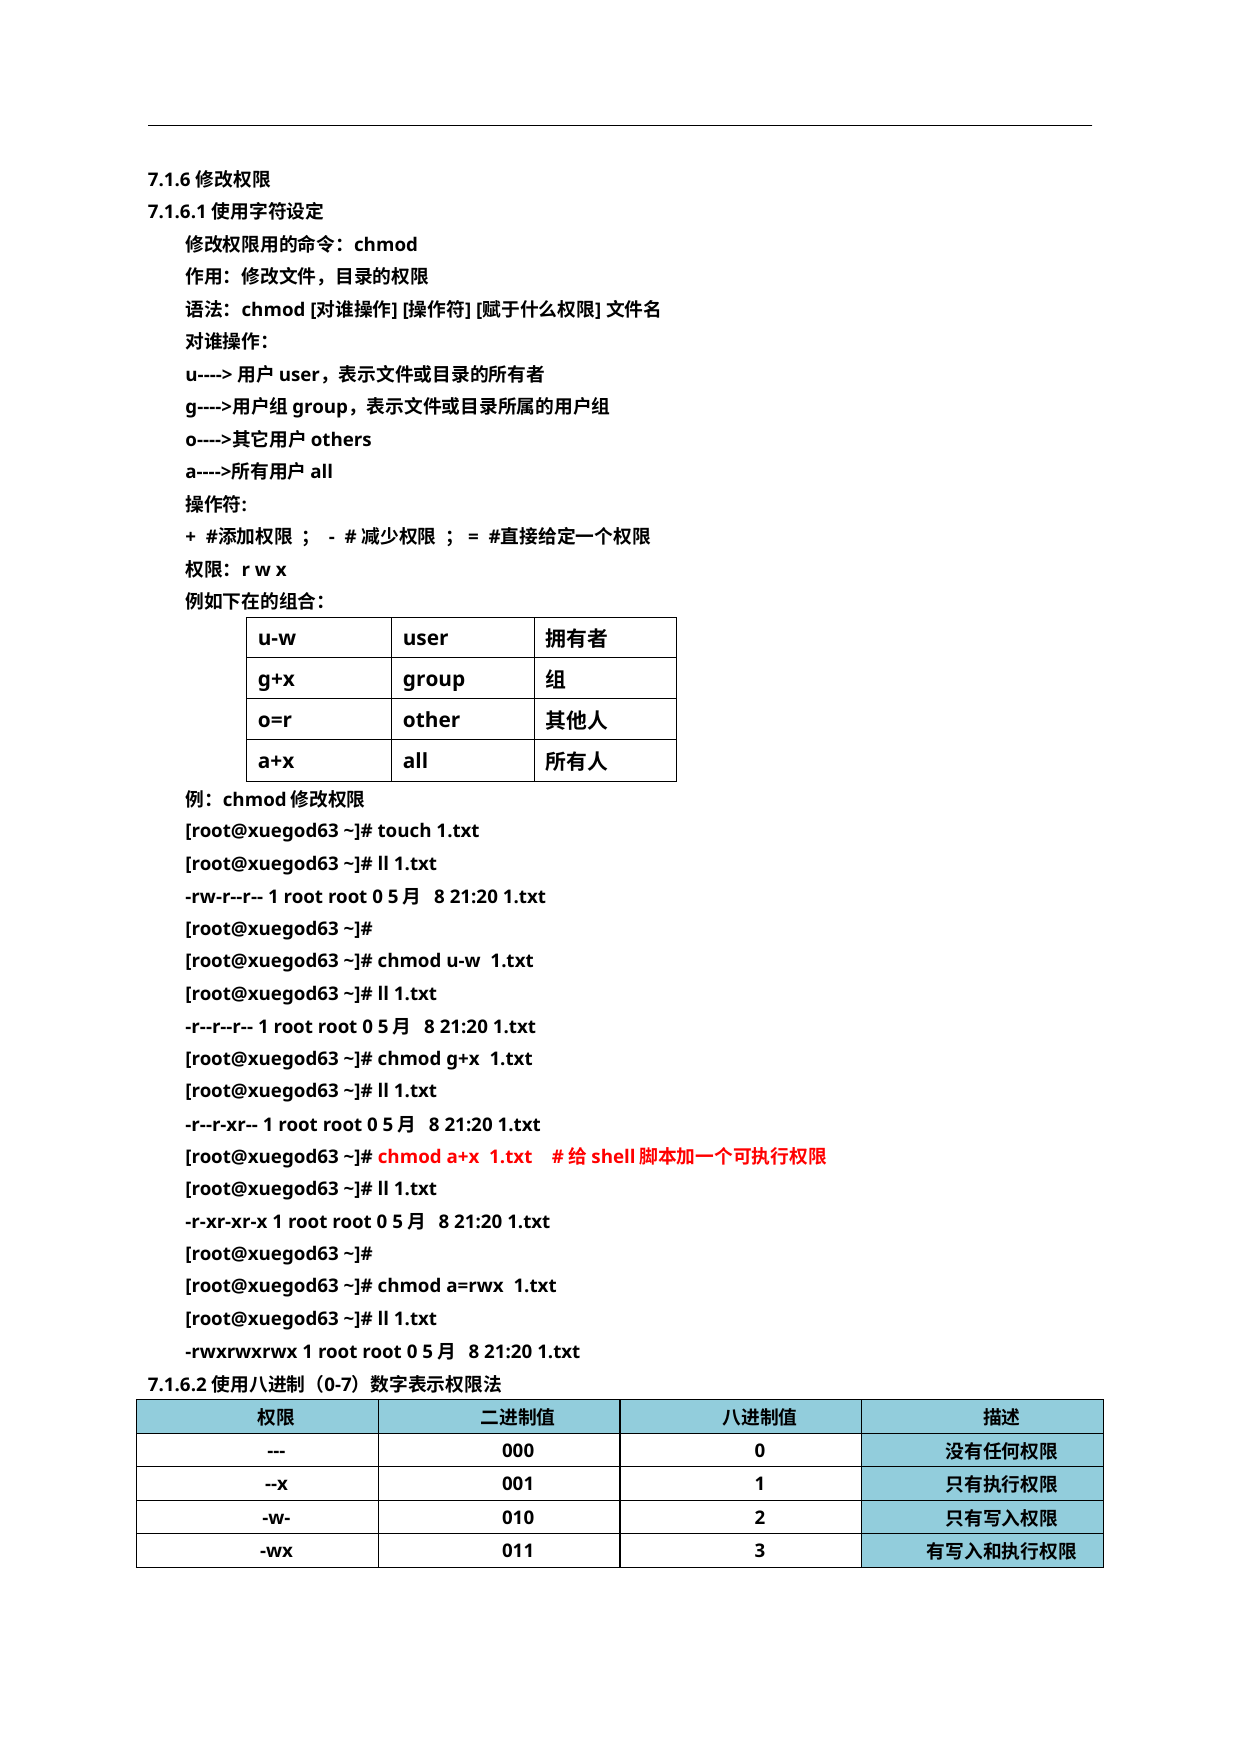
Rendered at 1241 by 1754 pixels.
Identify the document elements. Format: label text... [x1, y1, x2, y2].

text -r-xr-xr-x 1 root root 0 5月 8 21:20 1.txt [148, 1204, 1092, 1237]
text g---->用户组group，表示文件或目录所属的用户组 [148, 389, 1092, 422]
text [root@xuegod63 ~]# ll 1.txt [148, 1302, 1092, 1334]
table_cell 3 [621, 1534, 861, 1567]
table_header 权限 [137, 1400, 378, 1433]
text 操作符: [148, 487, 1092, 519]
text -rw-r--r-- 1 root root 0 5月 8 21:20 1.txt [148, 879, 1092, 912]
text o---->其它用户others [148, 422, 1092, 454]
text [root@xuegod63 ~]# ll 1.txt [148, 1074, 1092, 1107]
text 权限：r w x [148, 552, 1092, 584]
text u----> 用户user，表示文件或目录的所有者 [148, 357, 1092, 389]
table_cell -w- [137, 1501, 378, 1533]
text -rwxrwxrwx 1 root root 0 5月 8 21:20 1.txt [148, 1334, 1092, 1367]
text [root@xuegod63 ~]# ll 1.txt [148, 1172, 1092, 1204]
text [root@xuegod63 ~]# ll 1.txt [148, 847, 1092, 879]
text 修改权限用的命令：chmod [148, 227, 1092, 259]
table_cell -wx [137, 1534, 378, 1567]
table_cell all [392, 740, 534, 781]
text 对谁操作： [148, 324, 1092, 357]
table_header user [392, 618, 534, 657]
table_cell 没有任何权限 [862, 1434, 1103, 1466]
text -r--r-xr-- 1 root root 0 5月 8 21:20 1.txt [148, 1107, 1092, 1139]
table_header 八进制值 [621, 1400, 861, 1433]
subtitle 7.1.6.1 使用字符设定 [148, 194, 1092, 227]
table_cell 000 [379, 1434, 619, 1466]
text [root@xuegod63 ~]# chmod a+x 1.txt # 给shell脚本加一个可执行权限 [148, 1139, 1092, 1172]
table_cell --x [137, 1467, 378, 1500]
table_header 拥有者 [535, 618, 676, 657]
table_cell 0 [621, 1434, 861, 1466]
table_cell 有写入和执行权限 [862, 1534, 1103, 1567]
table_cell 010 [379, 1501, 619, 1533]
text [root@xuegod63 ~]# chmod a=rwx 1.txt [148, 1269, 1092, 1302]
text [root@xuegod63 ~]# [148, 1237, 1092, 1269]
text 例如下在的组合： [148, 584, 1092, 617]
table_cell 所有人 [535, 740, 676, 781]
subtitle 7.1.6 修改权限 [148, 162, 1092, 194]
text [root@xuegod63 ~]# [148, 912, 1092, 944]
table_header 描述 [862, 1400, 1103, 1433]
table_cell 2 [621, 1501, 861, 1533]
text [root@xuegod63 ~]# ll 1.txt [148, 977, 1092, 1009]
text -r--r--r-- 1 root root 0 5月 8 21:20 1.txt [148, 1009, 1092, 1042]
table_cell 011 [379, 1534, 619, 1567]
table_cell o=r [247, 699, 391, 739]
text [root@xuegod63 ~]# chmod u-w 1.txt [148, 944, 1092, 977]
table_cell 其他人 [535, 699, 676, 739]
table_cell 1 [621, 1467, 861, 1500]
table_header 二进制值 [379, 1400, 619, 1433]
text 作用：修改文件，目录的权限 [148, 259, 1092, 292]
table_cell 只有写入权限 [862, 1501, 1103, 1533]
table_cell group [392, 658, 534, 698]
table_cell g+x [247, 658, 391, 698]
table_cell 只有执行权限 [862, 1467, 1103, 1500]
table_cell a+x [247, 740, 391, 781]
table_header u-w [247, 618, 391, 657]
text + #添加权限 ； - # 减少权限 ； = #直接给定一个权限 [148, 519, 1092, 552]
text 例：chmod修改权限 [148, 782, 1092, 814]
text [root@xuegod63 ~]# touch 1.txt [148, 814, 1092, 847]
table_cell --- [137, 1434, 378, 1466]
subtitle 7.1.6.2 使用八进制（0-7）数字表示权限法 [148, 1367, 1092, 1399]
text 语法：chmod [对谁操作] [操作符] [赋于什么权限] 文件名 [148, 292, 1092, 324]
text a---->所有用户all [148, 454, 1092, 487]
table_cell 组 [535, 658, 676, 698]
text [root@xuegod63 ~]# chmod g+x 1.txt [148, 1042, 1092, 1074]
table_cell other [392, 699, 534, 739]
table_cell 001 [379, 1467, 619, 1500]
